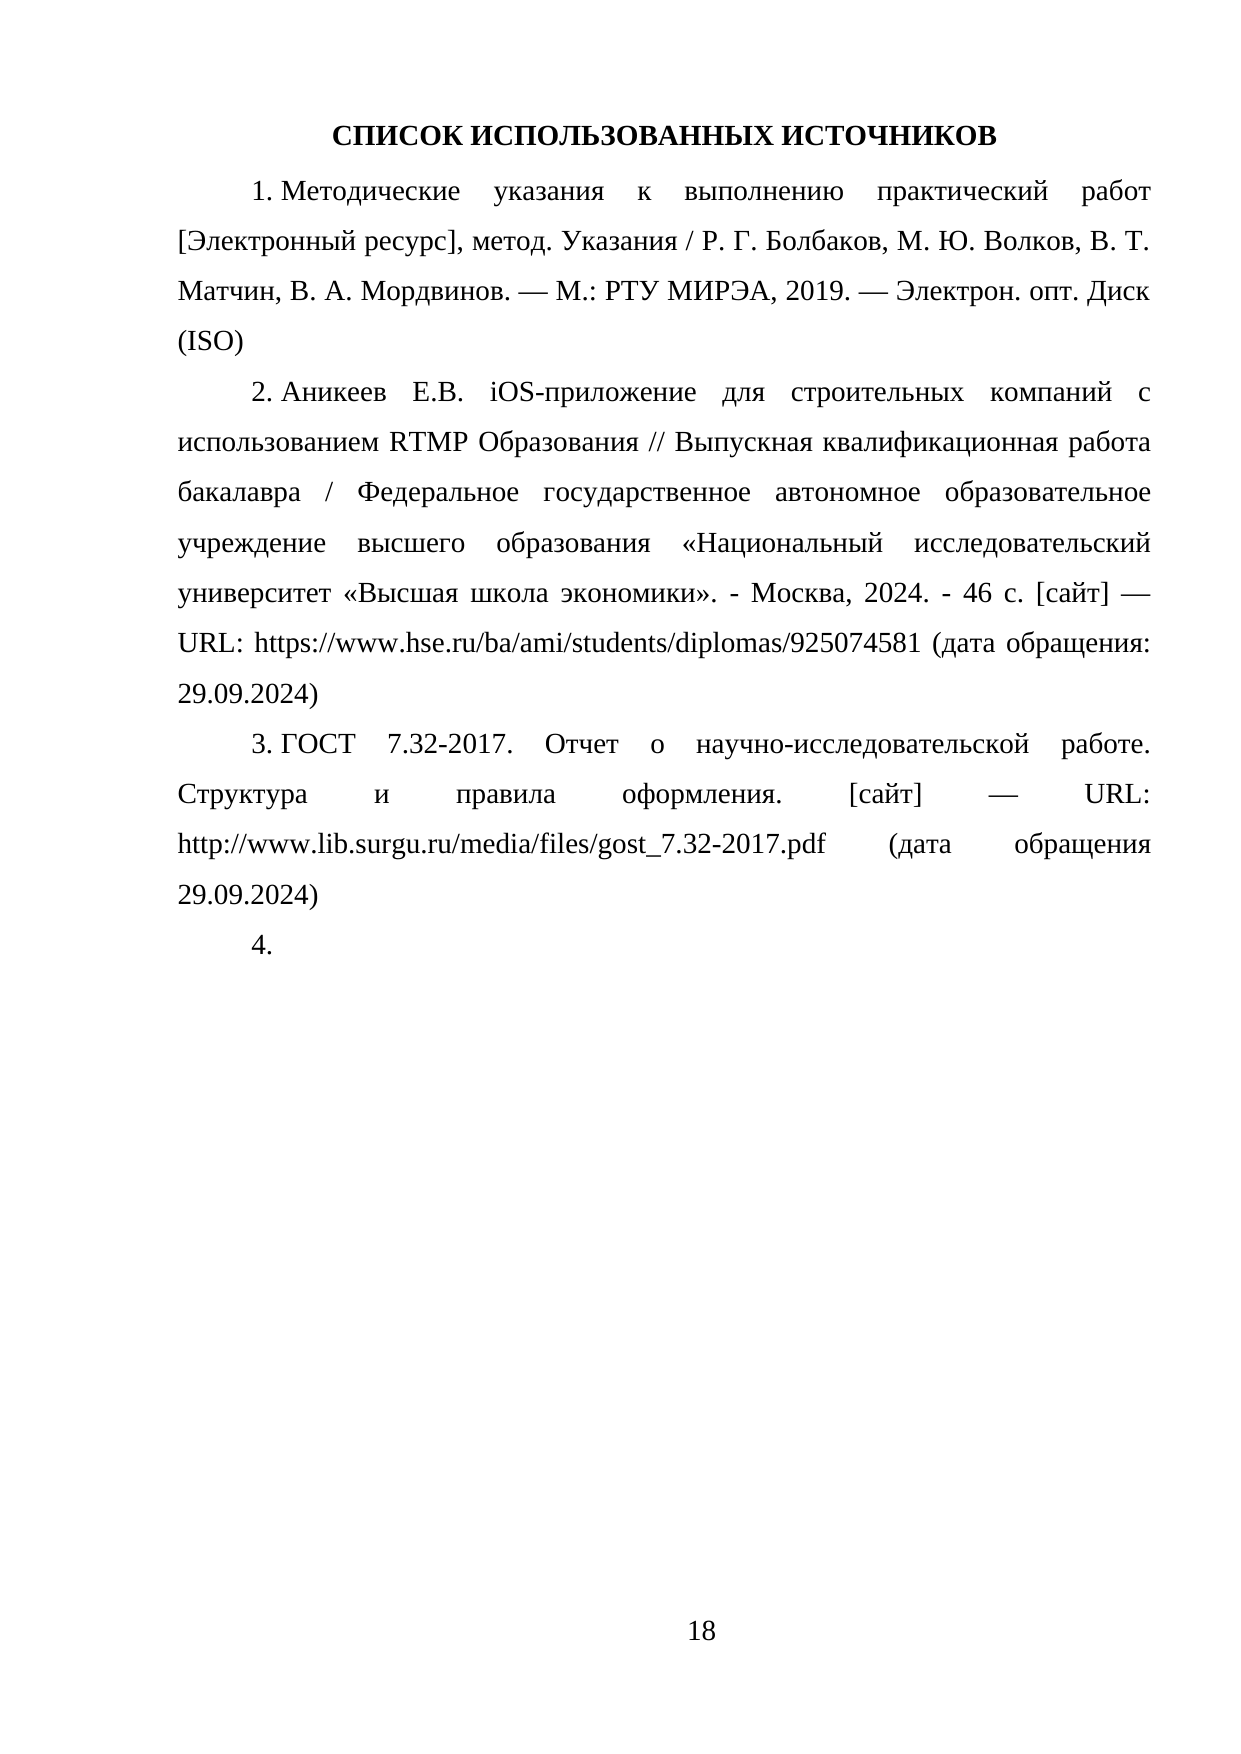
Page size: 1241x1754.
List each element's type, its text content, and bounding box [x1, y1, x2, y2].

list Методические указания к выполнению практический работ [Электронный ресурс], метод. Указания / Р. Г. Болбаков, М. Ю. Волков, В. Т. Матчин, В. А. Мордвинов. — М.: РТУ МИРЭА, 2019. — Электрон. опт. Диск (ISO) [177, 173, 1152, 357]
list ГОСТ 7.32-2017. Отчет о научно-исследовательской работе. Структура и правила оформления. [сайт] — URL: http://www.lib.surgu.ru/media/files/gost_7.32-2017.pdf (дата обращения 29.09.2024) [177, 726, 1152, 911]
list Аникеев Е.В. iOS-приложение для строительных компаний с использованием RTMP Образования // Выпускная квалификационная работа бакалавра / Федеральное государственное автономное образовательное учреждение высшего образования «Национальный исследовательский университет «Высшая школа экономики». - Москва, 2024. - 46 с. [сайт] — URL: https://www.hse.ru/ba/ami/students/diplomas/925074581 (дата обращения: 29.09.2024) [177, 374, 1152, 709]
text СПИСОК ИСПОЛЬЗОВАННЫХ ИСТОЧНИКОВ [177, 118, 1152, 152]
